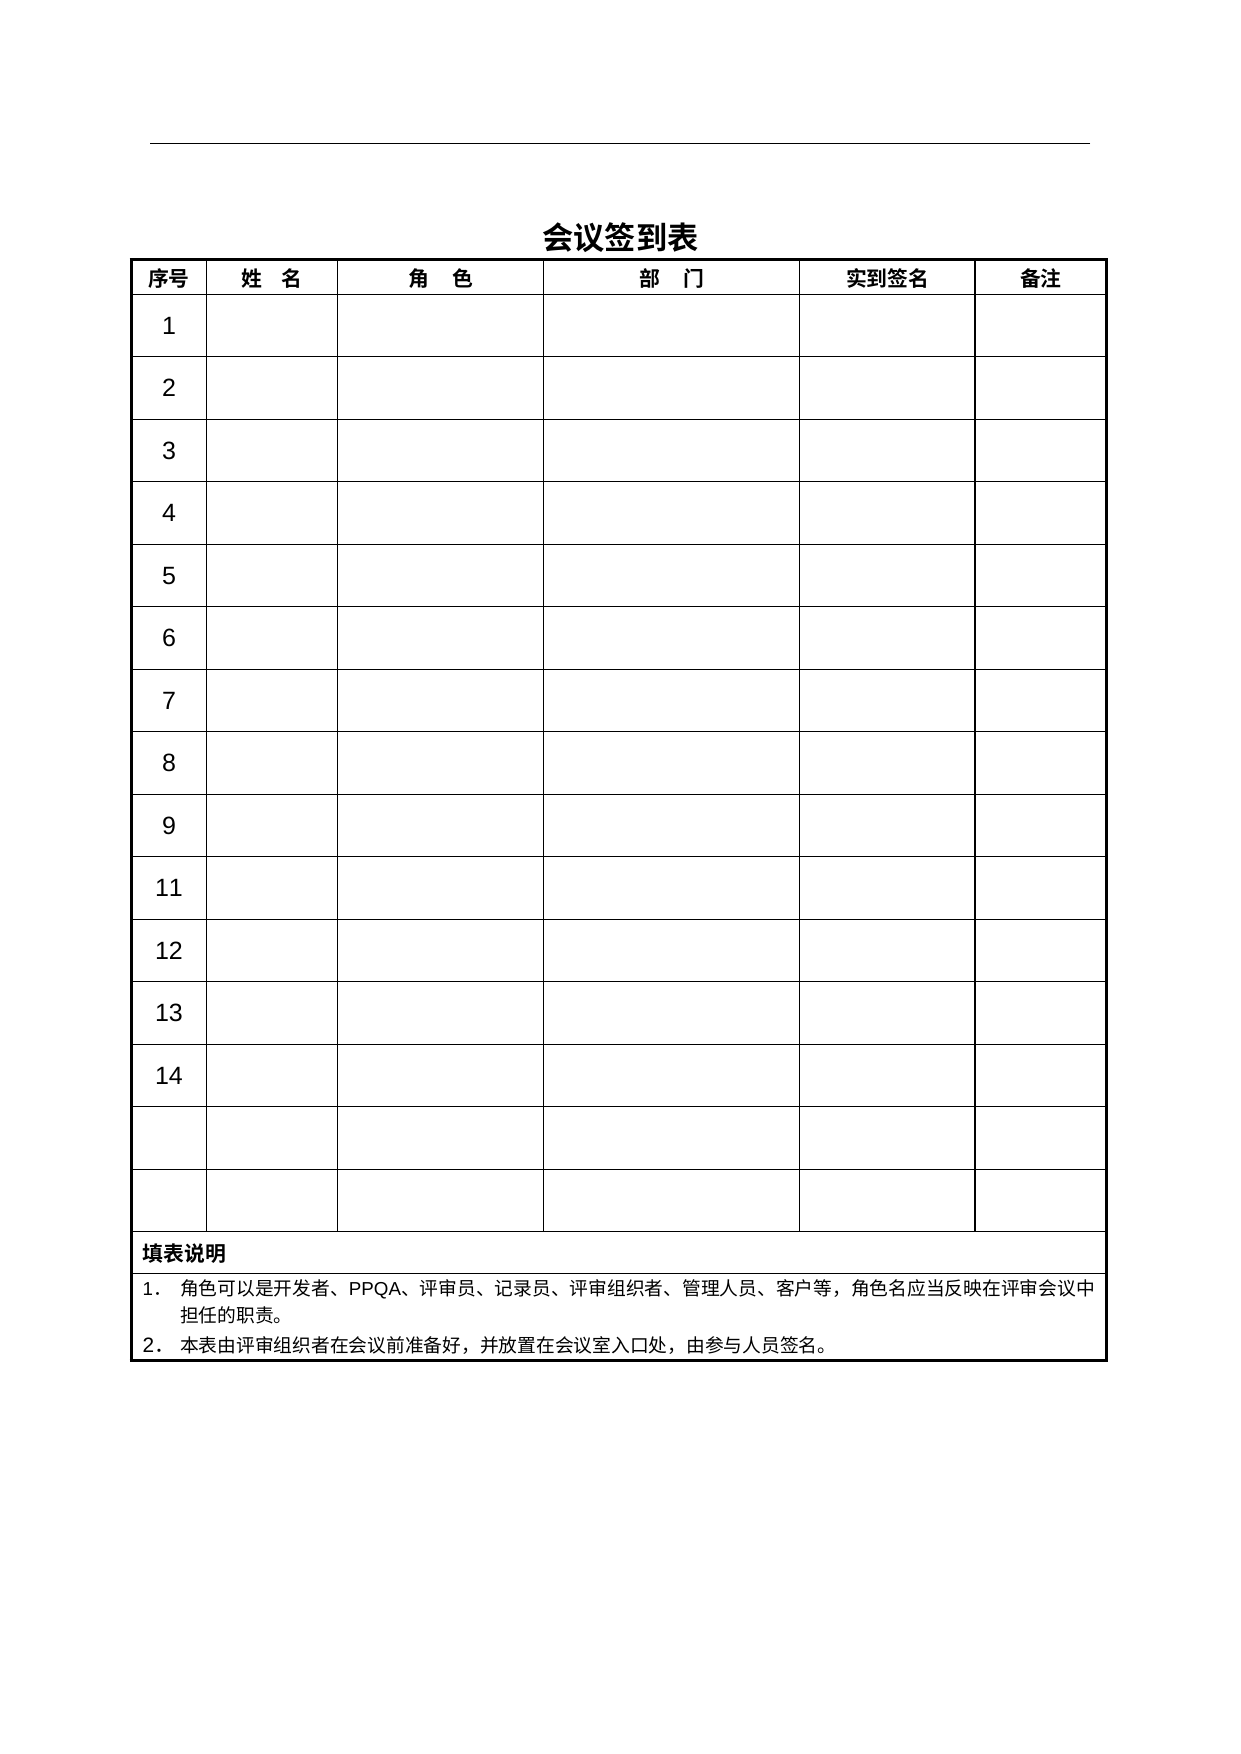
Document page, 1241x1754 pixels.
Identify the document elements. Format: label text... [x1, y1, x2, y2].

table_cell [133, 1170, 206, 1231]
table_cell 13 [133, 982, 206, 1043]
table_cell [976, 357, 1105, 418]
table_cell [976, 1045, 1105, 1106]
table_cell 7 [133, 670, 206, 731]
table_cell [976, 670, 1105, 731]
table_cell 8 [133, 732, 206, 793]
table_header 实到签名 [800, 261, 974, 293]
table_cell [800, 1107, 974, 1168]
table_cell 3 [133, 420, 206, 481]
table_cell 6 [133, 607, 206, 668]
table_cell [207, 1170, 337, 1231]
table_cell [207, 670, 337, 731]
table_cell [544, 1170, 799, 1231]
table_cell [338, 1170, 543, 1231]
table_cell [800, 982, 974, 1043]
table_cell [338, 607, 543, 668]
table_cell [338, 357, 543, 418]
table_cell [207, 357, 337, 418]
table_cell [207, 545, 337, 606]
table_cell 12 [133, 920, 206, 981]
table_header 部 门 [544, 261, 799, 293]
text 会议签到表 [150, 213, 1090, 258]
table_cell 1 [133, 295, 206, 356]
table_cell [976, 295, 1105, 356]
table_cell [544, 795, 799, 856]
table_cell [207, 1045, 337, 1106]
table_cell [976, 607, 1105, 668]
table_cell 9 [133, 795, 206, 856]
table_cell [207, 1107, 337, 1168]
table_cell [800, 1170, 974, 1231]
table_cell 14 [133, 1045, 206, 1106]
table_cell [207, 920, 337, 981]
table_cell 4 [133, 482, 206, 543]
table_cell [338, 857, 543, 918]
table_cell [544, 357, 799, 418]
table_header 备注 [976, 261, 1105, 293]
table_cell [207, 857, 337, 918]
table_header 角 色 [338, 261, 543, 293]
table_cell [800, 1045, 974, 1106]
table_cell [544, 982, 799, 1043]
table_cell [976, 1170, 1105, 1231]
table_cell [207, 420, 337, 481]
table_cell [976, 420, 1105, 481]
table_cell [544, 920, 799, 981]
table_cell 填表说明 [133, 1232, 1105, 1273]
table_cell [976, 857, 1105, 918]
table_cell [800, 732, 974, 793]
table_cell [133, 1107, 206, 1168]
table_cell [800, 670, 974, 731]
table_cell [544, 295, 799, 356]
table_cell [976, 482, 1105, 543]
table_cell [207, 795, 337, 856]
table_cell [800, 607, 974, 668]
table_cell [338, 795, 543, 856]
table_cell [800, 920, 974, 981]
table_cell [976, 795, 1105, 856]
table_cell [207, 607, 337, 668]
table_cell [544, 482, 799, 543]
table_cell [544, 545, 799, 606]
table_header 序号 [133, 261, 206, 293]
table_cell 11 [133, 857, 206, 918]
table_cell [207, 482, 337, 543]
table_cell [338, 295, 543, 356]
table_cell [976, 545, 1105, 606]
table_cell [800, 795, 974, 856]
table_cell [800, 857, 974, 918]
table_cell [544, 420, 799, 481]
table_cell [338, 545, 543, 606]
table_cell [207, 982, 337, 1043]
table_cell [544, 607, 799, 668]
table_cell [976, 982, 1105, 1043]
table_cell [207, 295, 337, 356]
table_cell [544, 670, 799, 731]
table_cell [800, 295, 974, 356]
table_cell [207, 732, 337, 793]
table_cell [800, 545, 974, 606]
table_cell 5 [133, 545, 206, 606]
table_cell [338, 420, 543, 481]
table_cell [338, 982, 543, 1043]
table_cell 2 [133, 357, 206, 418]
table_cell [544, 857, 799, 918]
table_cell [976, 1107, 1105, 1168]
table_header 姓 名 [207, 261, 337, 293]
table_cell [800, 420, 974, 481]
table_cell [338, 1045, 543, 1106]
table_cell [976, 920, 1105, 981]
table_cell [544, 1045, 799, 1106]
table_cell [338, 670, 543, 731]
table_cell 角色可以是开发者、PPQA、评审员、记录员、评审组织者、管理人员、客户等，角色名应当反映在评审会议中担任的职责。 本表由评审组织者在会议前准备好，并放置在会议室入口处，由参与人员签名。 [133, 1274, 1105, 1358]
table_cell [800, 357, 974, 418]
table_cell [338, 732, 543, 793]
table_cell [544, 1107, 799, 1168]
table_cell [338, 482, 543, 543]
table_cell [338, 1107, 543, 1168]
table_cell [976, 732, 1105, 793]
table_cell [338, 920, 543, 981]
table_cell [800, 482, 974, 543]
table_cell [544, 732, 799, 793]
